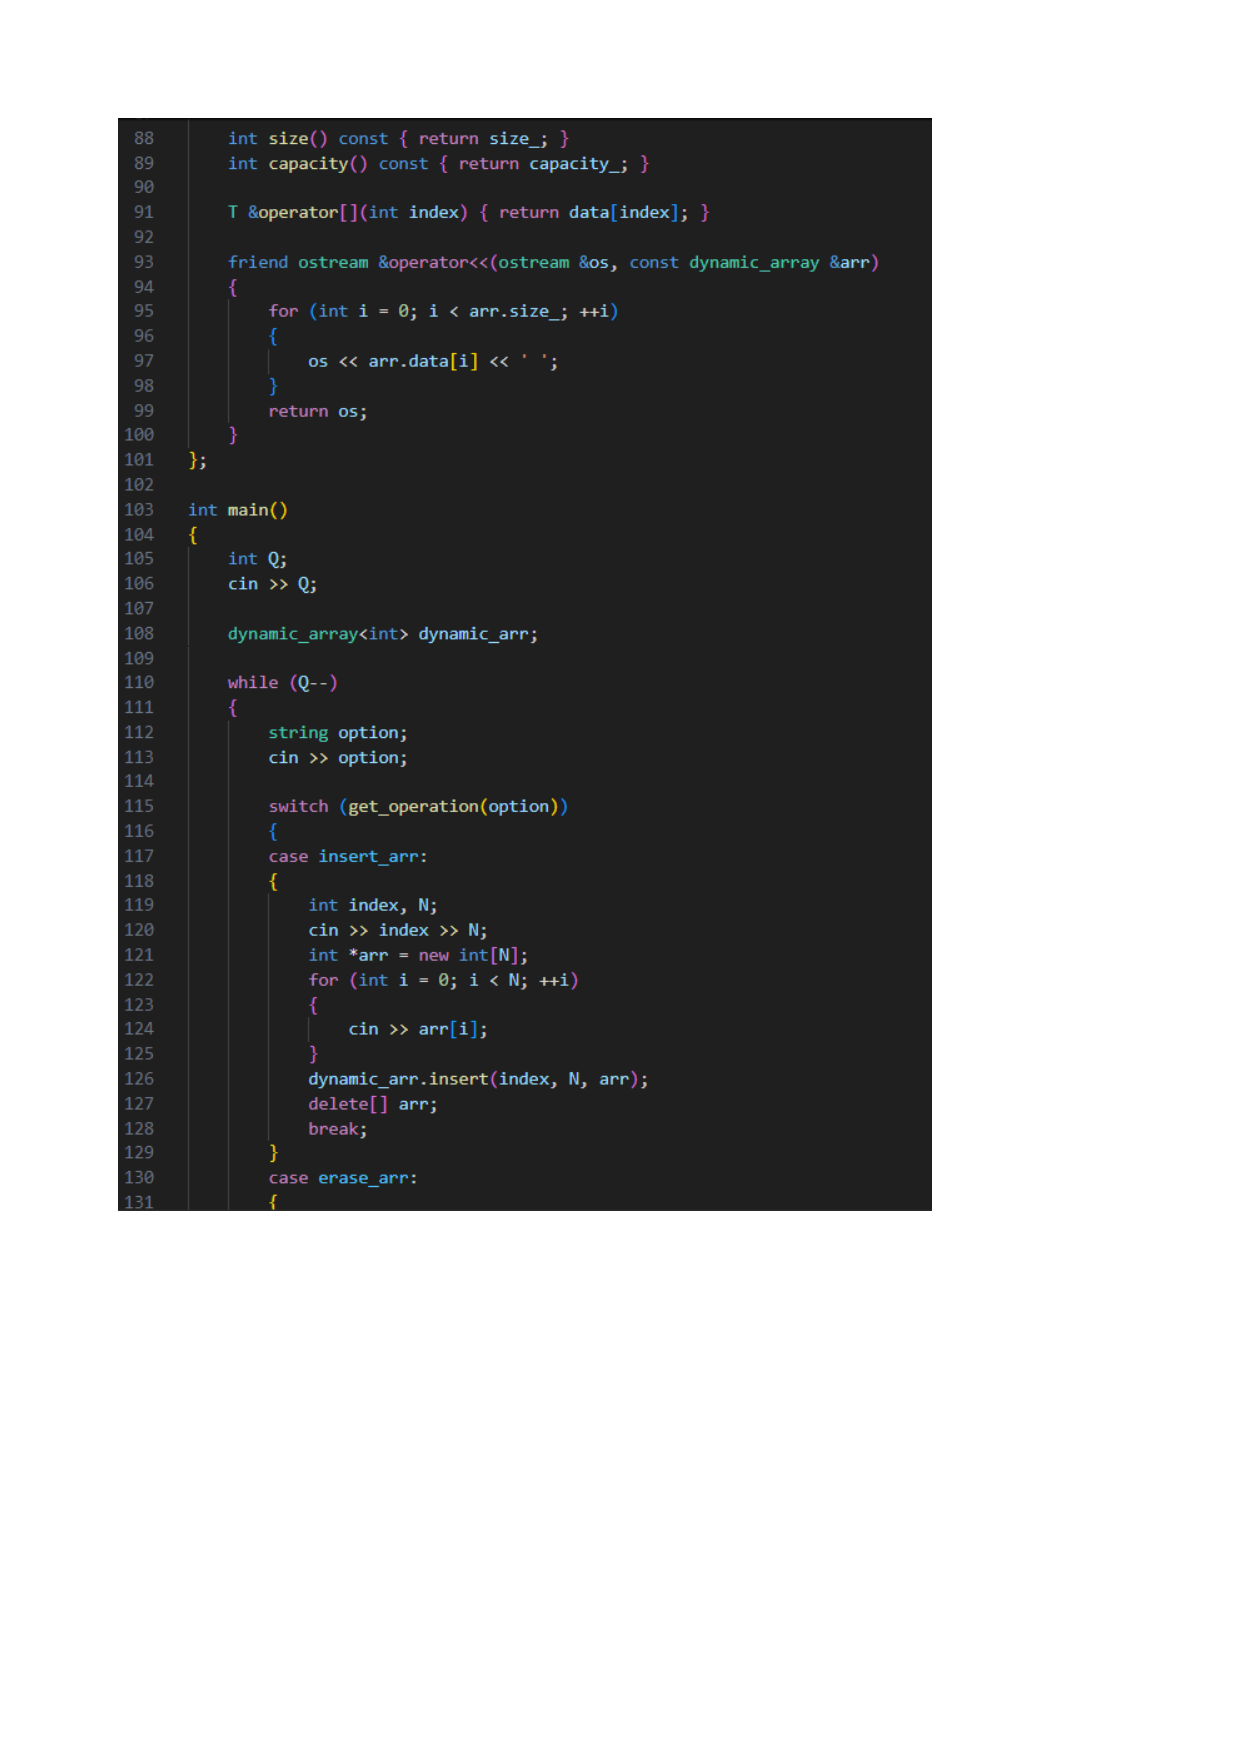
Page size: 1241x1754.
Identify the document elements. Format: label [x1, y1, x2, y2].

picture [118, 118, 932, 1211]
